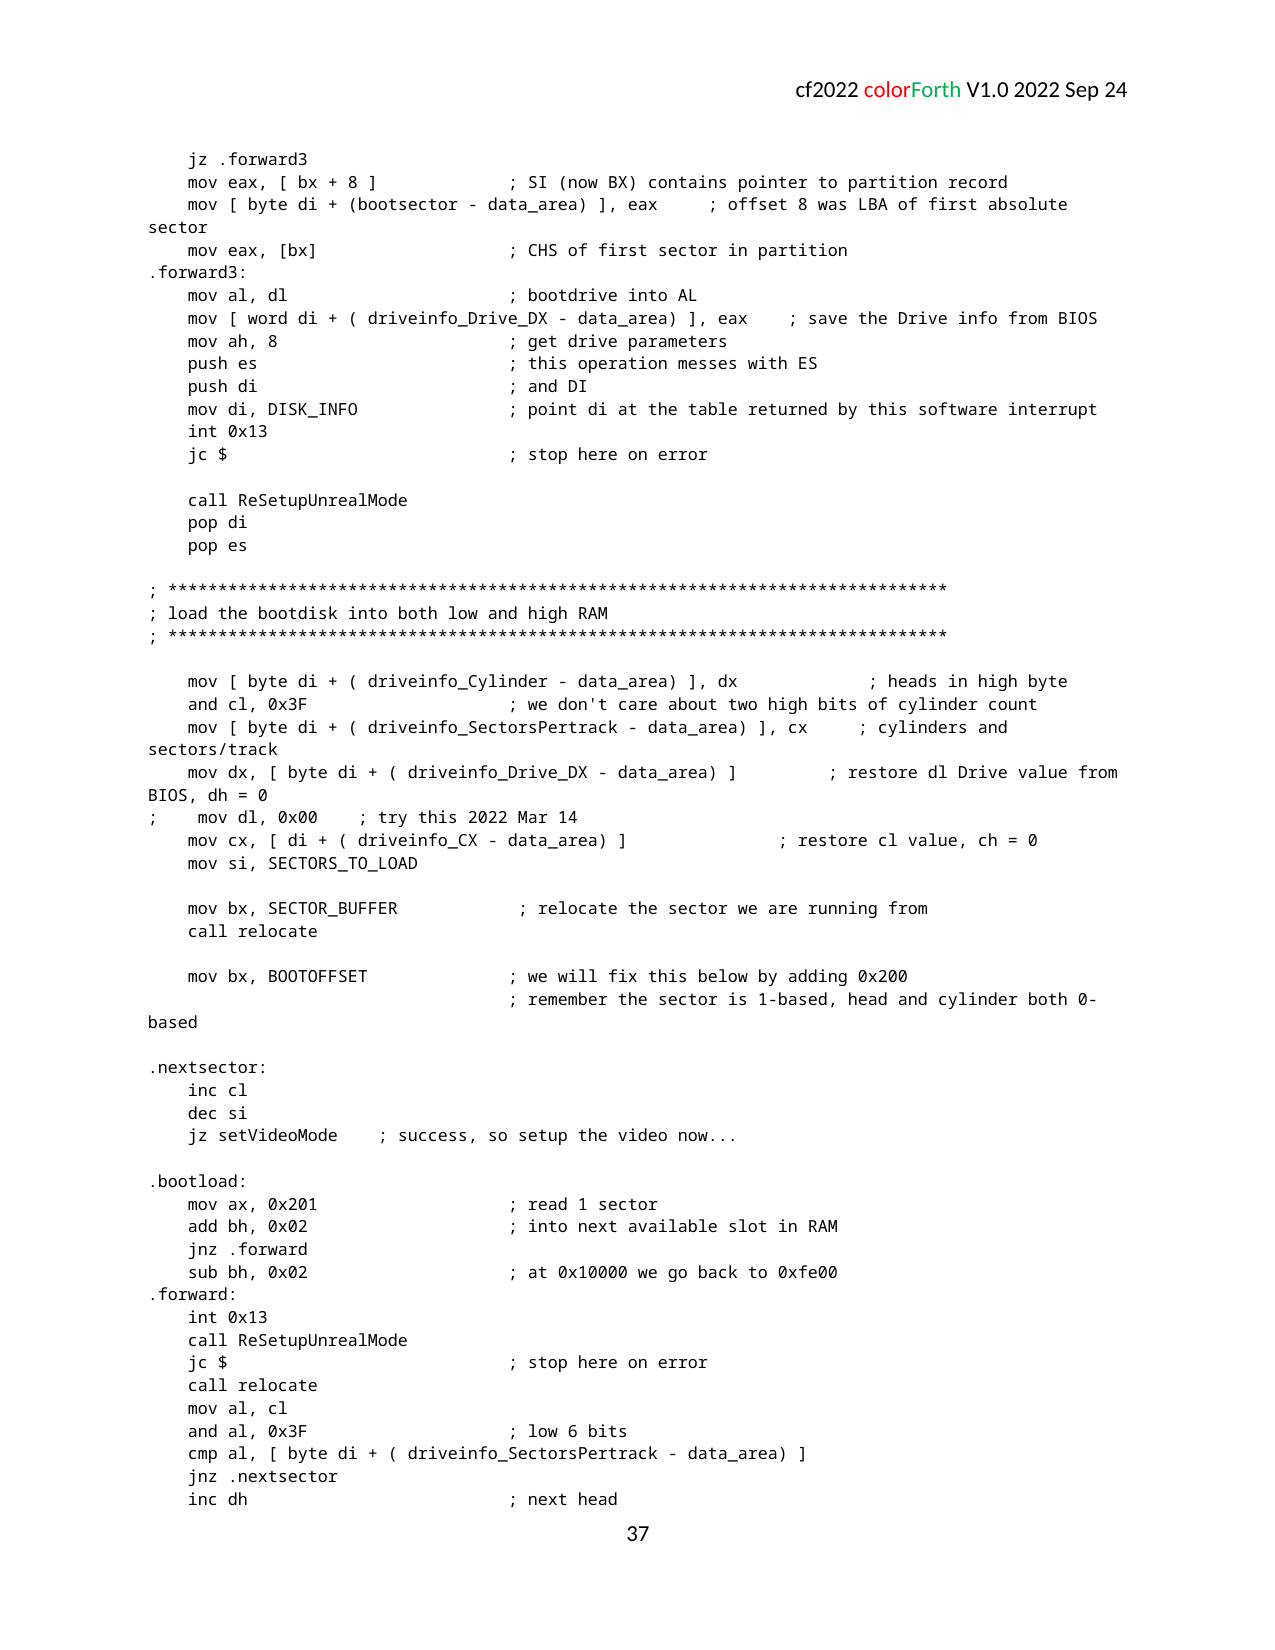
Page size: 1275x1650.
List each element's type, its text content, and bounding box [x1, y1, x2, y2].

text mov bx, SECTOR_BUFFER ; relocate the sector we are running from [148, 897, 1127, 920]
text jnz .forward [148, 1238, 1127, 1260]
text ; remember the sector is 1-based, head and cylinder both 0-based [148, 988, 1127, 1033]
text mov ax, 0x201 ; read 1 sector [148, 1192, 1127, 1215]
text pop di [148, 511, 1127, 534]
text mov [ byte di + (bootsector - data_area) ], eax ; offset 8 was LBA of first absolute sector [148, 193, 1127, 238]
text mov si, SECTORS_TO_LOAD [148, 852, 1127, 874]
text call ReSetupUnrealMode [148, 1328, 1127, 1351]
text mov eax, [ bx + 8 ] ; SI (now BX) contains pointer to partition record [148, 170, 1127, 193]
text ; ****************************************************************************** [148, 579, 1127, 602]
text inc dh ; next head [148, 1487, 1127, 1510]
text mov [ byte di + ( driveinfo_SectorsPertrack - data_area) ], cx ; cylinders and sectors/track [148, 715, 1127, 761]
text jz setVideoMode ; success, so setup the video now... [148, 1124, 1127, 1147]
text jc $ ; stop here on error [148, 1351, 1127, 1374]
text push es ; this operation messes with ES [148, 352, 1127, 375]
text call relocate [148, 1374, 1127, 1397]
text and cl, 0x3F ; we don't care about two high bits of cylinder count [148, 693, 1127, 715]
text mov al, dl ; bootdrive into AL [148, 284, 1127, 307]
text pop es [148, 534, 1127, 556]
text sub bh, 0x02 ; at 0x10000 we go back to 0xfe00 [148, 1260, 1127, 1283]
text and al, 0x3F ; low 6 bits [148, 1419, 1127, 1442]
text ; load the bootdisk into both low and high RAM [148, 602, 1127, 624]
text call relocate [148, 920, 1127, 942]
text .bootload: [148, 1169, 1127, 1192]
text .forward: [148, 1283, 1127, 1306]
text int 0x13 [148, 1306, 1127, 1328]
text jc $ ; stop here on error [148, 443, 1127, 466]
text inc cl [148, 1079, 1127, 1101]
text cmp al, [ byte di + ( driveinfo_SectorsPertrack - data_area) ] [148, 1442, 1127, 1465]
text ; ****************************************************************************** [148, 624, 1127, 647]
text push di ; and DI [148, 375, 1127, 397]
text mov eax, [bx] ; CHS of first sector in partition [148, 238, 1127, 261]
text call ReSetupUnrealMode [148, 488, 1127, 511]
text dec si [148, 1101, 1127, 1124]
text mov dx, [ byte di + ( driveinfo_Drive_DX - data_area) ] ; restore dl Drive value from BIOS, dh = 0 [148, 761, 1127, 806]
text mov al, cl [148, 1397, 1127, 1419]
text mov [ word di + ( driveinfo_Drive_DX - data_area) ], eax ; save the Drive info from BIOS [148, 307, 1127, 329]
text .forward3: [148, 261, 1127, 284]
text jz .forward3 [148, 148, 1127, 170]
text mov bx, BOOTOFFSET ; we will fix this below by adding 0x200 [148, 965, 1127, 988]
text ; mov dl, 0x00 ; try this 2022 Mar 14 [148, 806, 1127, 829]
text int 0x13 [148, 420, 1127, 443]
text mov cx, [ di + ( driveinfo_CX - data_area) ] ; restore cl value, ch = 0 [148, 829, 1127, 852]
text mov ah, 8 ; get drive parameters [148, 329, 1127, 352]
text mov di, DISK_INFO ; point di at the table returned by this software interrupt [148, 397, 1127, 420]
text .nextsector: [148, 1056, 1127, 1079]
text mov [ byte di + ( driveinfo_Cylinder - data_area) ], dx ; heads in high byte [148, 670, 1127, 693]
text jnz .nextsector [148, 1465, 1127, 1487]
text add bh, 0x02 ; into next available slot in RAM [148, 1215, 1127, 1238]
